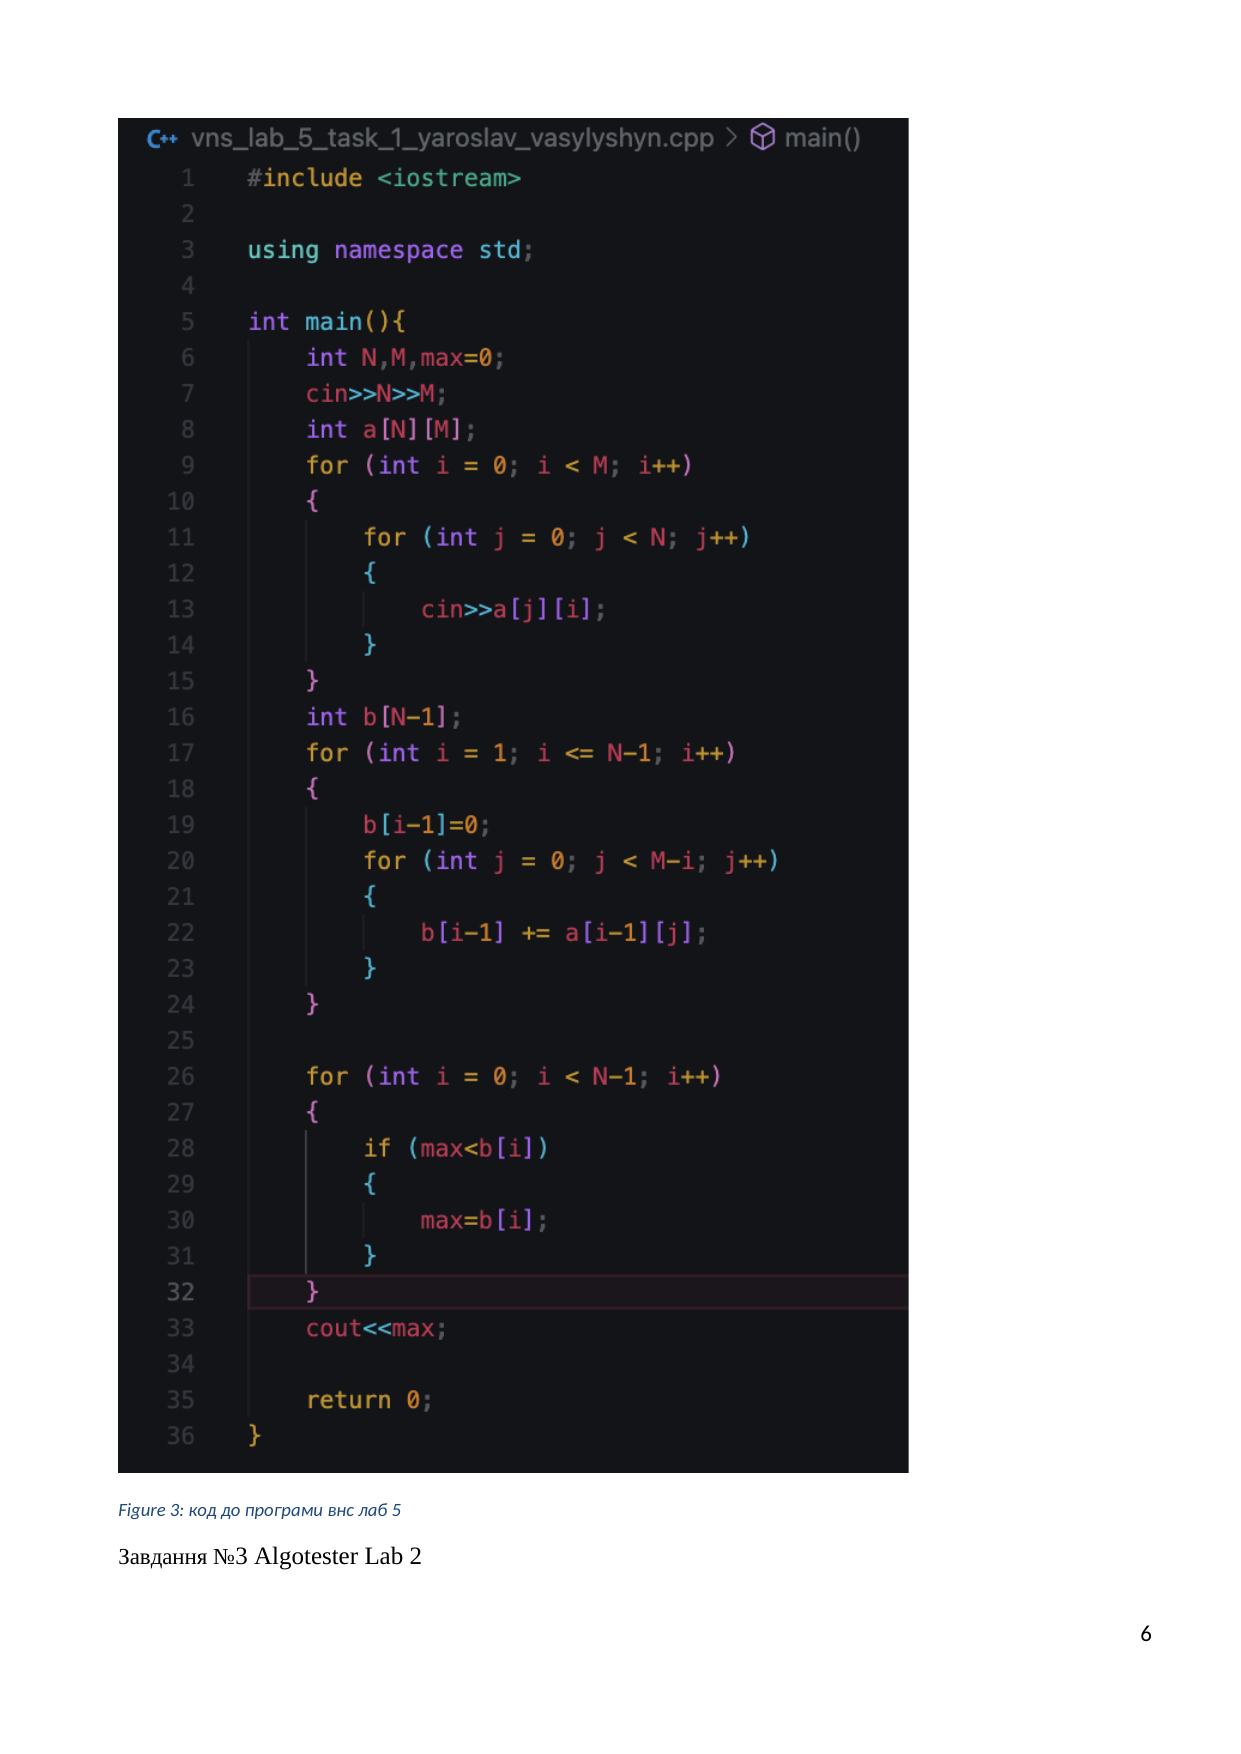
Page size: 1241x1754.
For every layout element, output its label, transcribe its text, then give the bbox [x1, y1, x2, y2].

text Figure 3: код до програми внс лаб 5 [118, 1498, 1152, 1521]
text Завдання №3 Algotester Lab 2 [118, 1541, 1152, 1570]
picture [118, 118, 909, 1473]
